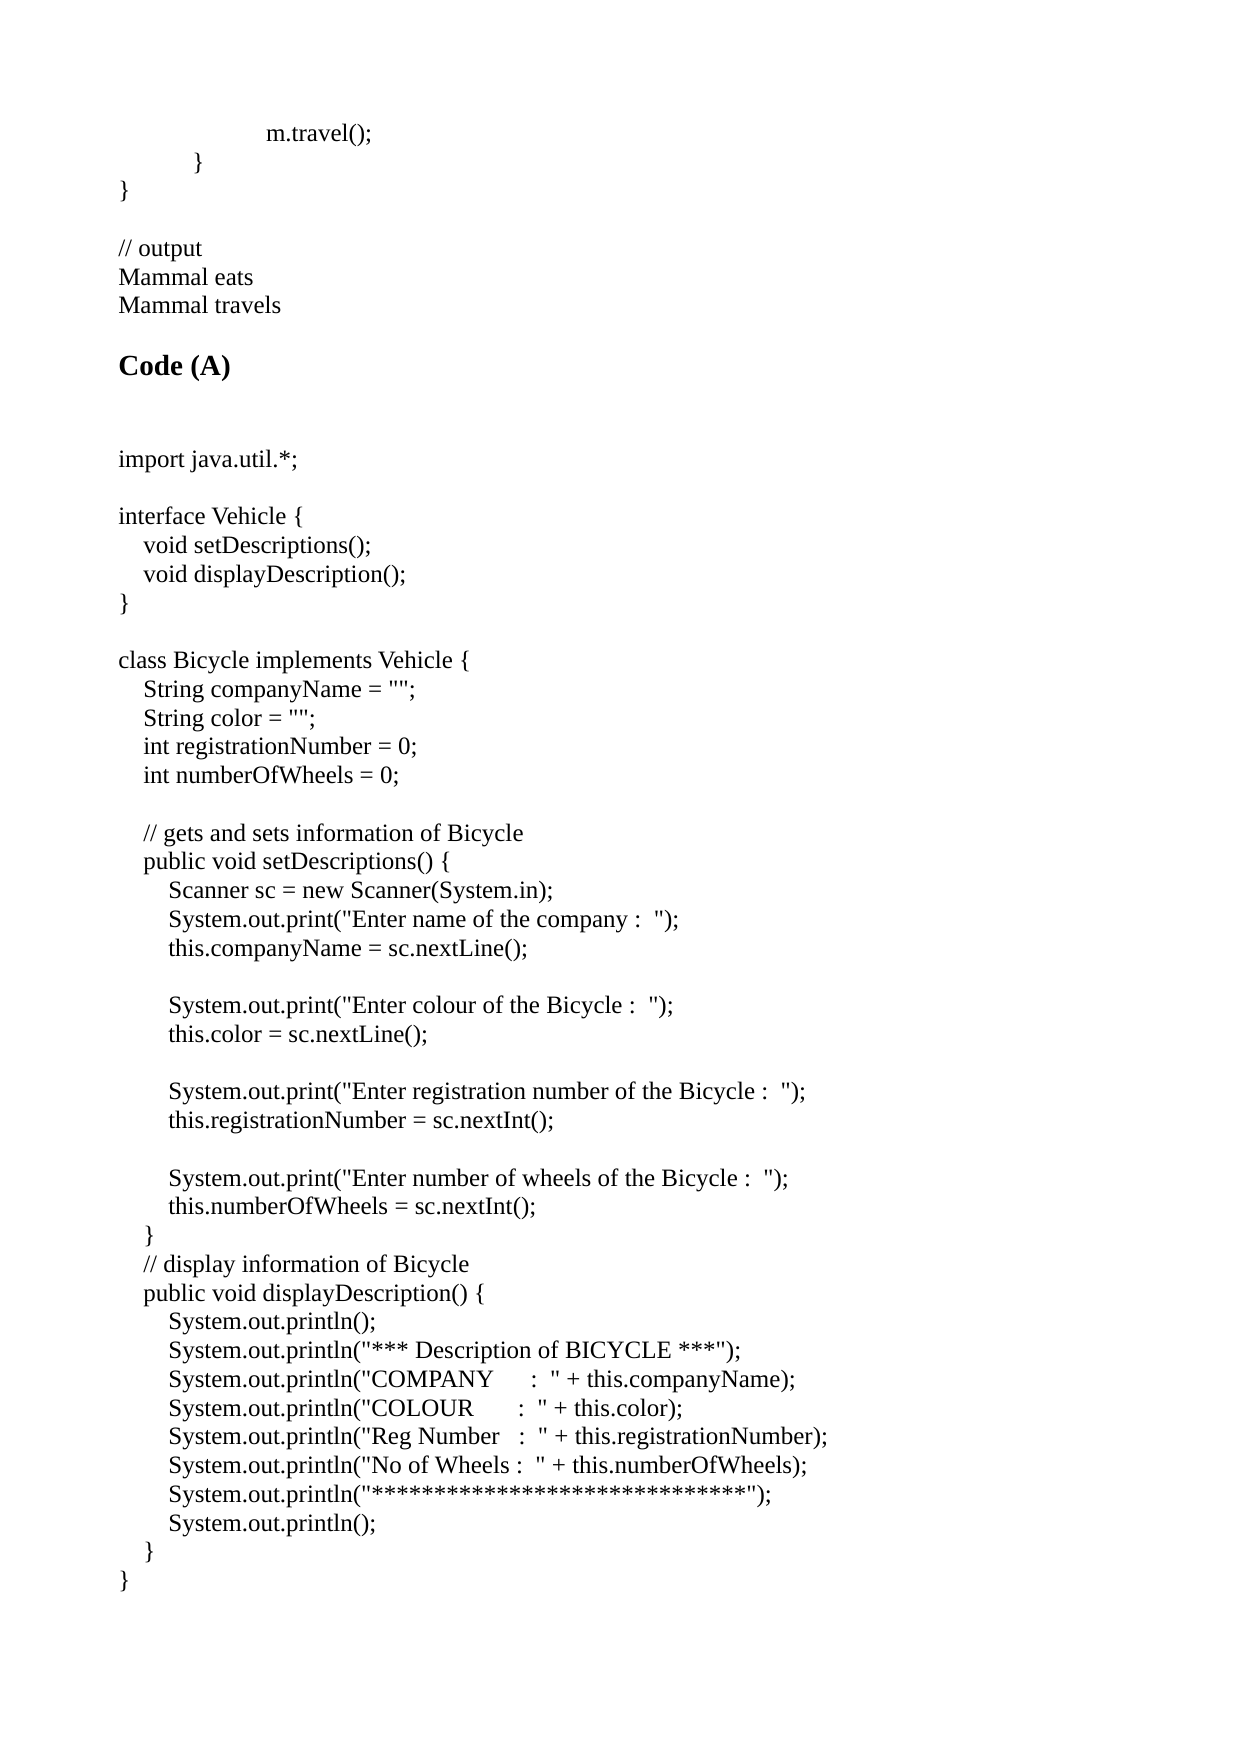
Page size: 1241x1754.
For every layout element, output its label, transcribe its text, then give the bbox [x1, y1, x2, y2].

text System.out.print("Enter registration number of the Bicycle : "); [118, 1076, 1122, 1105]
text } [118, 1220, 1122, 1249]
text m.travel(); [118, 118, 1122, 147]
text interface Vehicle { [118, 501, 1122, 530]
text } [118, 1536, 1122, 1565]
text System.out.print("Enter number of wheels of the Bicycle : "); [118, 1163, 1122, 1191]
text System.out.println("*** Description of BICYCLE ***"); [118, 1335, 1122, 1364]
text public void displayDescription() { [118, 1278, 1122, 1306]
text Code (A) [118, 348, 1122, 382]
text Scanner sc = new Scanner(System.in); [118, 875, 1122, 904]
text } [118, 1565, 1122, 1594]
text } [118, 588, 1122, 616]
text public void setDescriptions() { [118, 846, 1122, 875]
text this.registrationNumber = sc.nextInt(); [118, 1105, 1122, 1134]
text String companyName = ""; [118, 674, 1122, 703]
text System.out.print("Enter colour of the Bicycle : "); [118, 990, 1122, 1019]
text // display information of Bicycle [118, 1249, 1122, 1278]
text } [118, 176, 1122, 204]
text Mammal eats [118, 262, 1122, 291]
text int numberOfWheels = 0; [118, 760, 1122, 789]
text System.out.println("******************************"); [118, 1479, 1122, 1508]
text System.out.println("COLOUR : " + this.color); [118, 1393, 1122, 1421]
text // output [118, 233, 1122, 262]
text System.out.println("No of Wheels : " + this.numberOfWheels); [118, 1450, 1122, 1479]
text System.out.println(); [118, 1508, 1122, 1536]
text System.out.println("Reg Number : " + this.registrationNumber); [118, 1421, 1122, 1450]
text class Bicycle implements Vehicle { [118, 645, 1122, 674]
text this.companyName = sc.nextLine(); [118, 933, 1122, 961]
text System.out.println("COMPANY : " + this.companyName); [118, 1364, 1122, 1393]
text this.numberOfWheels = sc.nextInt(); [118, 1191, 1122, 1220]
text System.out.println(); [118, 1306, 1122, 1335]
text System.out.print("Enter name of the company : "); [118, 904, 1122, 933]
text String color = ""; [118, 703, 1122, 731]
text // gets and sets information of Bicycle [118, 818, 1122, 846]
text import java.util.*; [118, 444, 1122, 473]
text Mammal travels [118, 291, 1122, 319]
text void displayDescription(); [118, 559, 1122, 588]
text } [118, 147, 1122, 176]
text void setDescriptions(); [118, 530, 1122, 559]
text int registrationNumber = 0; [118, 731, 1122, 760]
text this.color = sc.nextLine(); [118, 1019, 1122, 1048]
